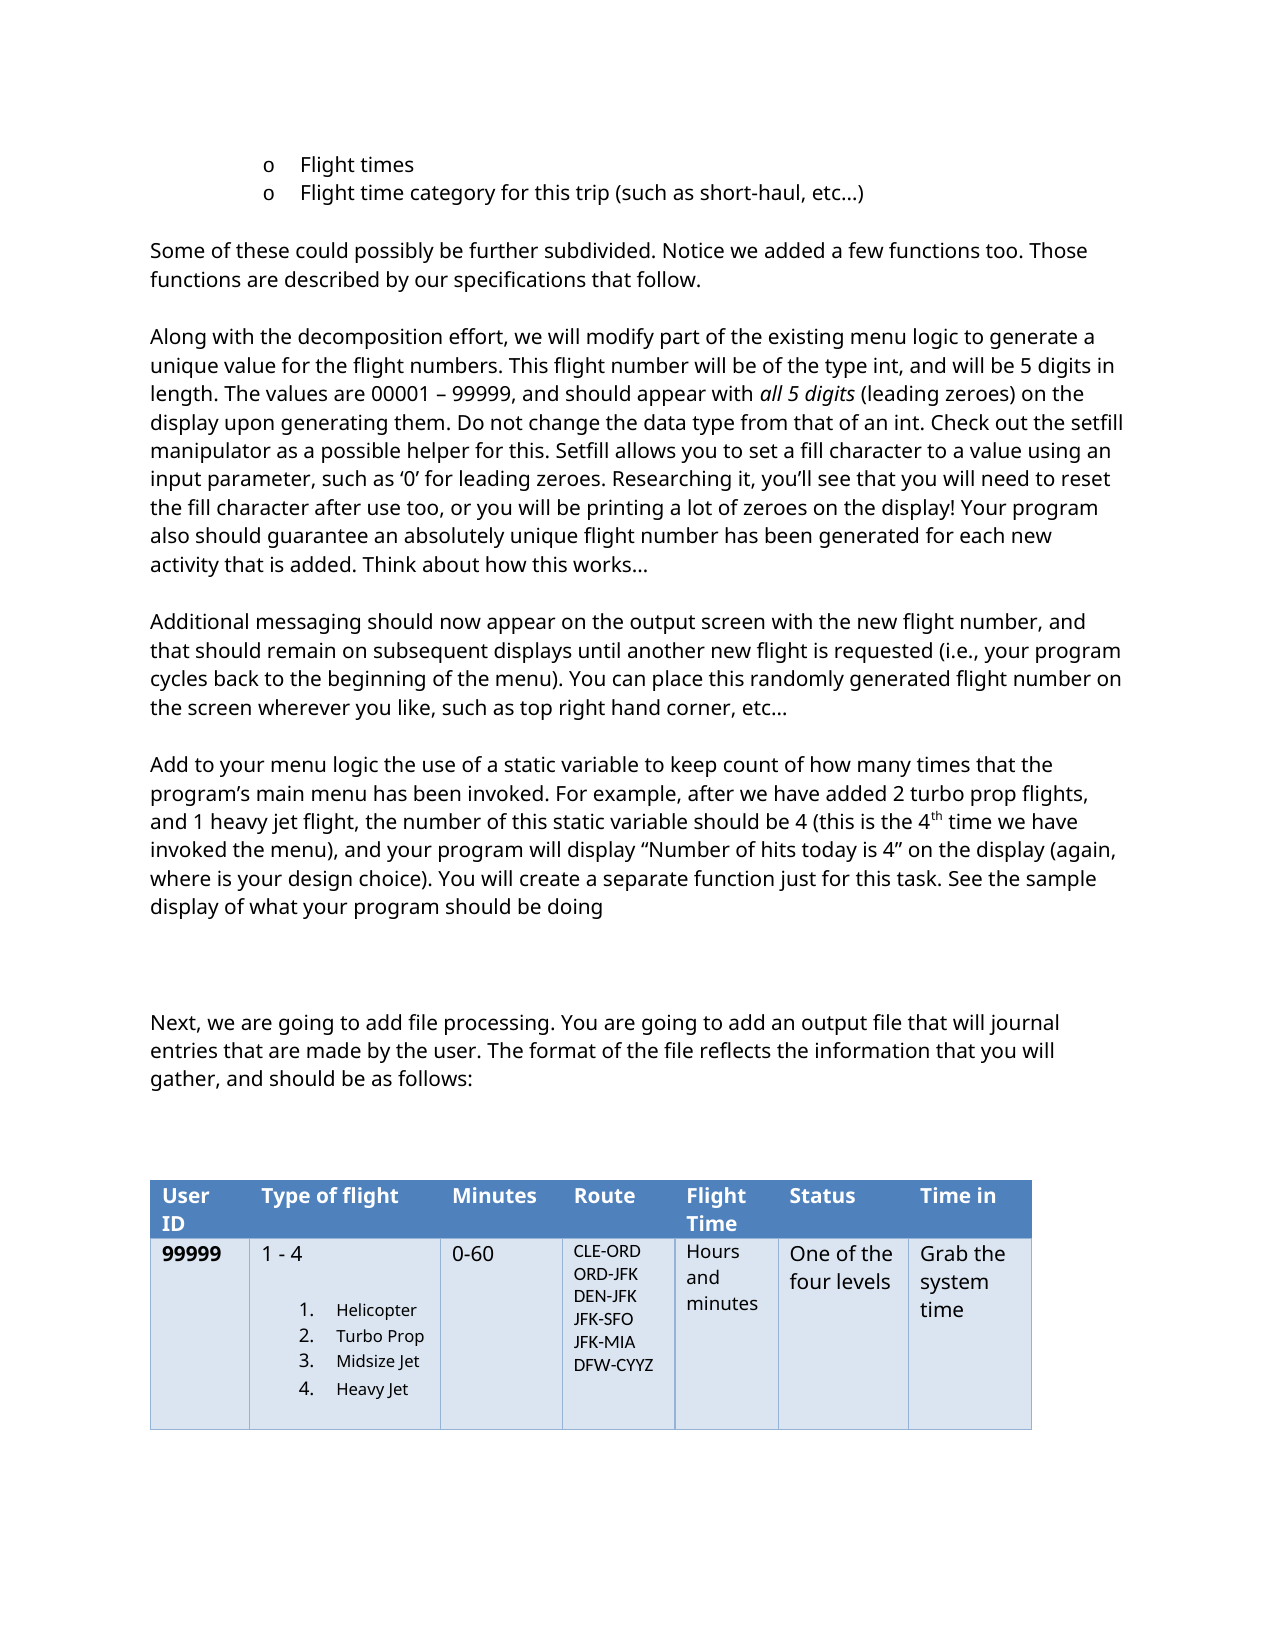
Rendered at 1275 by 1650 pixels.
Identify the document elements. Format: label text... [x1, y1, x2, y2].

table_header Minutes [441, 1181, 562, 1238]
text Next, we are going to add file processing. You are going to add an output file that will journal entries that are made by the user. The format of the file reflects the information that you will gather, and should be as follows: [150, 1008, 1125, 1093]
table_cell Grab the system time [909, 1239, 1031, 1429]
table_cell 0-60 [441, 1239, 562, 1429]
table_cell One of the four levels [779, 1239, 908, 1429]
table_header Time in [909, 1181, 1031, 1238]
table_cell 99999 [151, 1239, 249, 1429]
text Add to your menu logic the use of a static variable to keep count of how many times that the program’s main menu has been invoked. For example, after we have added 2 turbo prop flights, and 1 heavy jet flight, the number of this static variable should be 4 (this is the 4th time we have invoked the menu), and your program will display “Number of hits today is 4” on the display (again, where is your design choice). You will create a separate function just for this task. See the sample display of what your program should be doing [150, 750, 1125, 921]
list Flight times [262, 150, 1125, 178]
table_header User ID [151, 1181, 249, 1238]
text Along with the decomposition effort, we will modify part of the existing menu logic to generate a unique value for the flight numbers. This flight number will be of the type int, and will be 5 digits in length. The values are 00001 – 99999, and should appear with all 5 digits (leading zeroes) on the display upon generating them. Do not change the data type from that of an int. Check out the setfill manipulator as a possible helper for this. Setfill allows you to set a fill character to a value using an input parameter, such as ‘0’ for leading zeroes. Researching it, you’ll see that you will need to reset the fill character after use too, or you will be printing a lot of zeroes on the display! Your program also should guarantee an absolutely unique flight number has been generated for each new activity that is added. Think about how this works… [150, 322, 1125, 578]
text Additional messaging should now appear on the output screen with the new flight number, and that should remain on subsequent displays until another new flight is requested (i.e., your program cycles back to the beginning of the menu). You can place this randomly generated flight number on the screen wherever you like, such as top right hand corner, etc… [150, 607, 1125, 721]
table_header Flight Time [676, 1181, 778, 1238]
table_cell 1 - 4 Helicopter Turbo Prop Midsize Jet Heavy Jet [250, 1239, 440, 1429]
list Flight time category for this trip (such as short-haul, etc…) [262, 178, 1125, 207]
table_cell CLE-ORD ORD-JFK DEN-JFK JFK-SFO JFK-MIA DFW-CYYZ [563, 1239, 674, 1429]
table_cell Hours and minutes [676, 1239, 778, 1429]
table_header Route [563, 1181, 674, 1238]
table_header Status [779, 1181, 908, 1238]
table_header Type of flight [250, 1181, 440, 1238]
text Some of these could possibly be further subdivided. Notice we added a few functions too. Those functions are described by our specifications that follow. [150, 236, 1125, 293]
